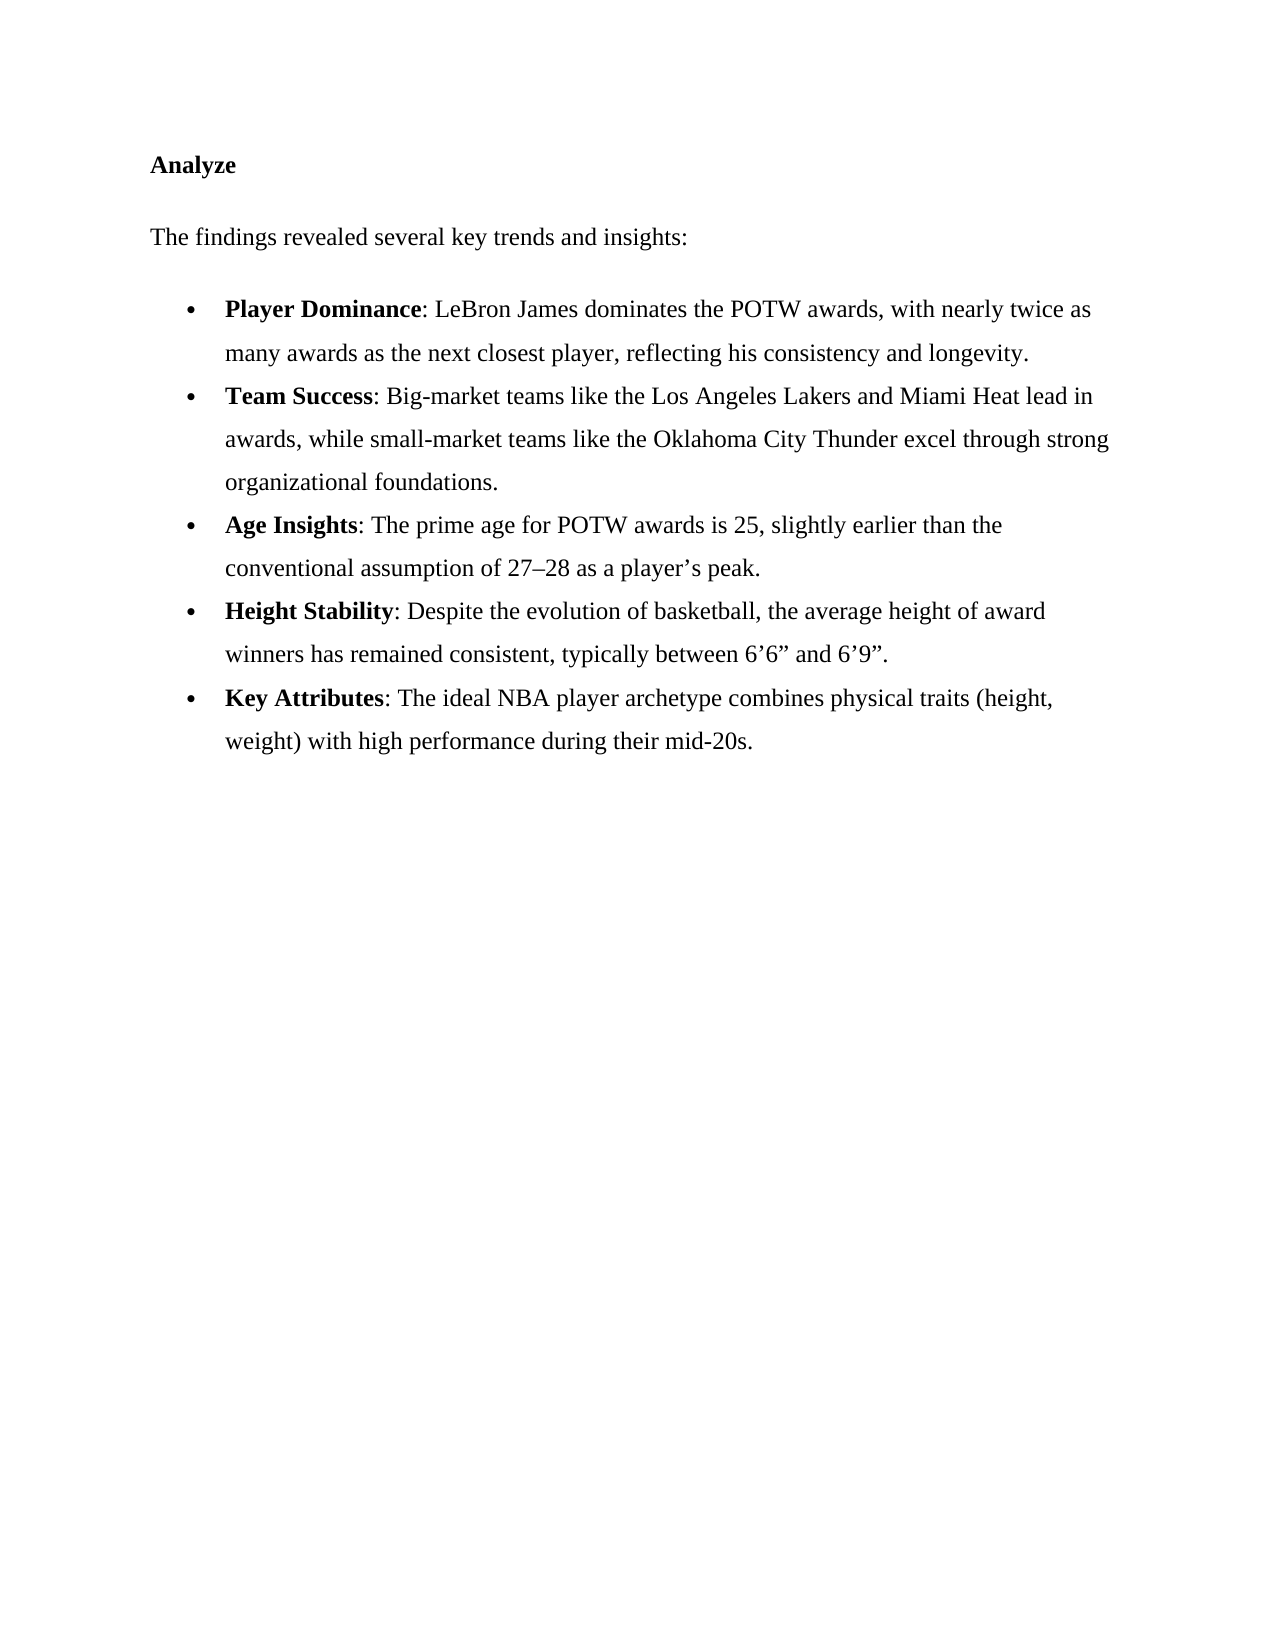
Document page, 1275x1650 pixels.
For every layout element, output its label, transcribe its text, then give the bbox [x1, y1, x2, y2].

text The findings revealed several key trends and insights: [150, 222, 1125, 251]
list Team Success: Big-market teams like the Los Angeles Lakers and Miami Heat lead in awards, while small-market teams like the Oklahoma City Thunder excel through strong organizational foundations. [187, 381, 1125, 496]
list Player Dominance: LeBron James dominates the POTW awards, with nearly twice as many awards as the next closest player, reflecting his consistency and longevity. [187, 294, 1125, 366]
list Age Insights: The prime age for POTW awards is 25, slightly earlier than the conventional assumption of 27–28 as a player’s peak. [187, 510, 1125, 582]
list Height Stability: Despite the evolution of basketball, the average height of award winners has remained consistent, typically between 6’6” and 6’9”. [187, 596, 1125, 668]
list Key Attributes: The ideal NBA player archetype combines physical traits (height, weight) with high performance during their mid-20s. [187, 683, 1125, 754]
text Analyze [150, 150, 1125, 179]
